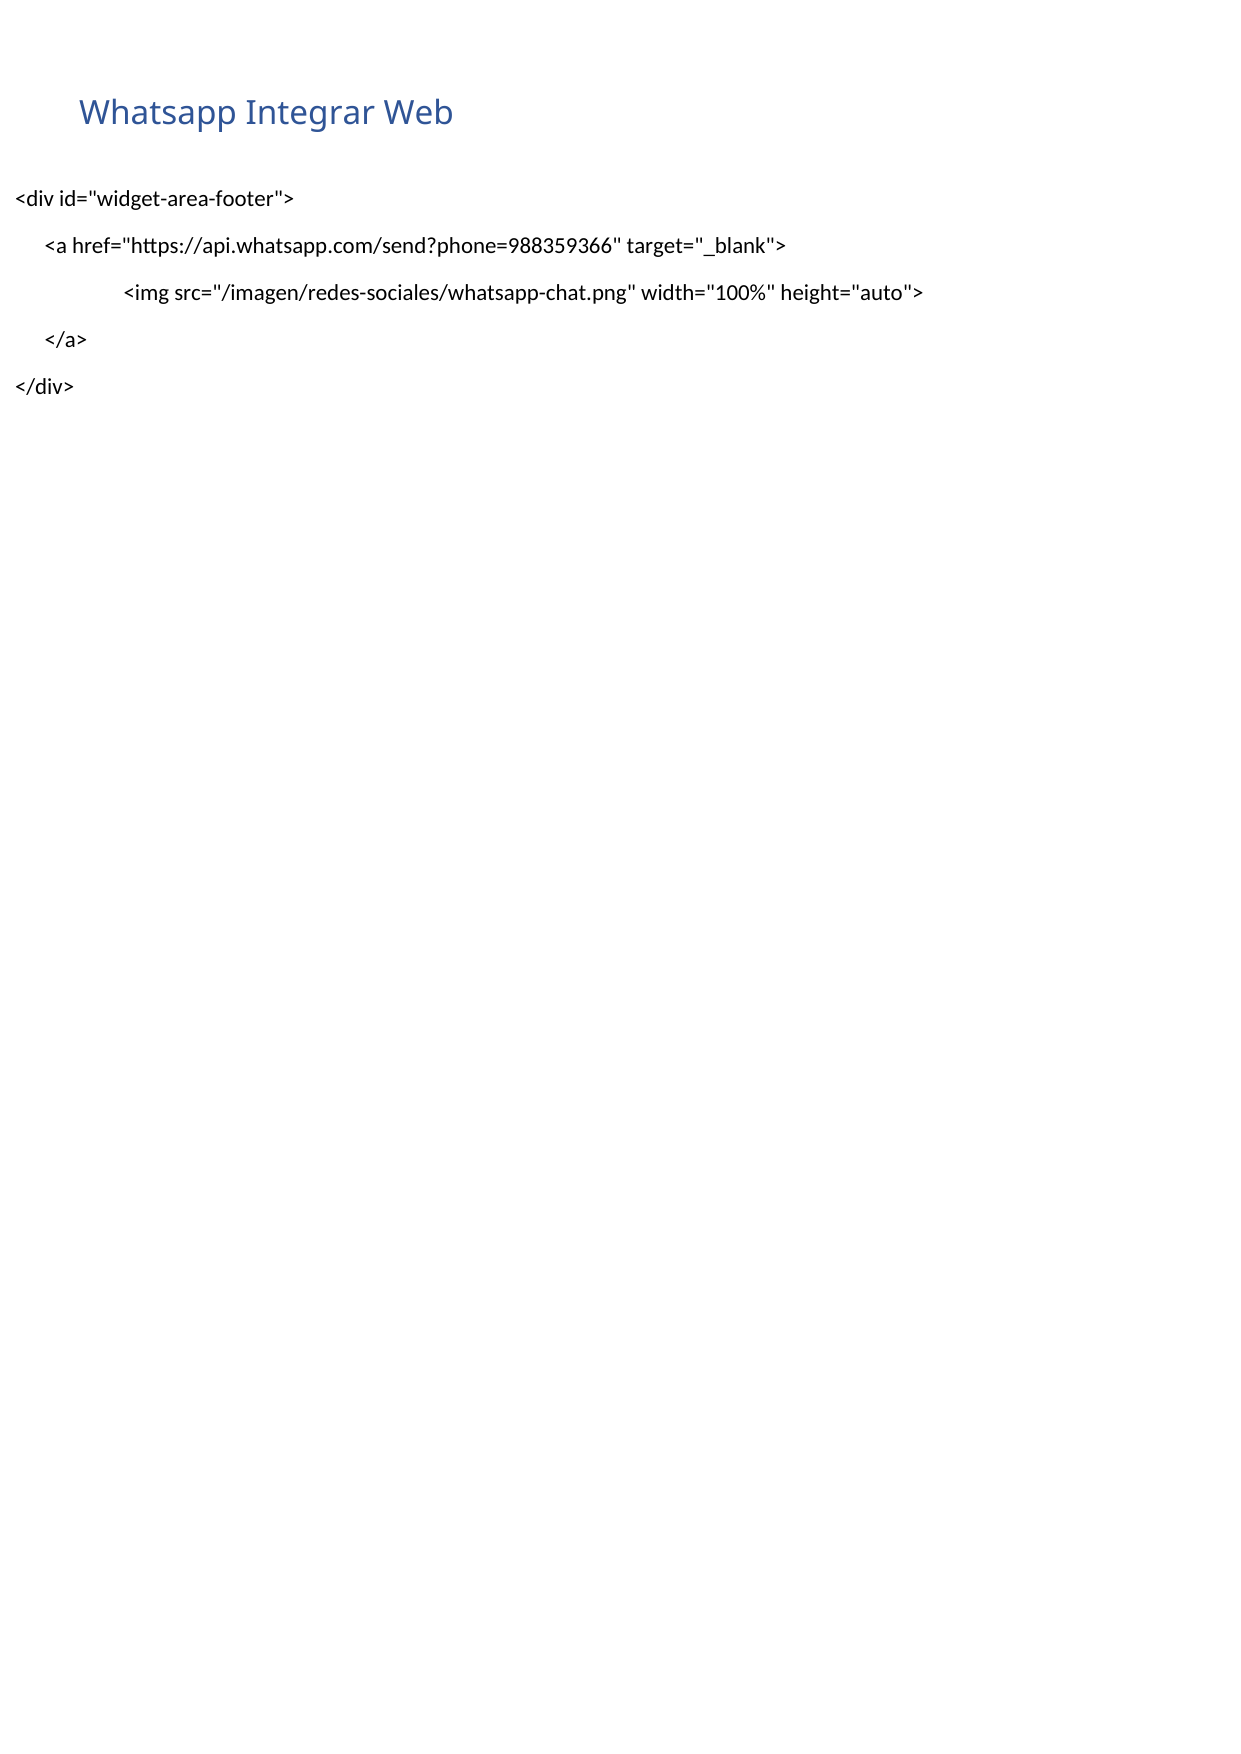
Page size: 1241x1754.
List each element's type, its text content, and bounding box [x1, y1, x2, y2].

text <a href="https://api.whatsapp.com/send?phone=988359366" target="_blank"> [15, 231, 1226, 259]
text </div> [15, 372, 1226, 400]
subtitle Whatsapp Integrar Web [44, 89, 1196, 134]
text </a> [15, 325, 1226, 353]
text <img src="/imagen/redes-sociales/whatsapp-chat.png" width="100%" height="auto"> [15, 278, 1226, 306]
text <div id="widget-area-footer"> [15, 184, 1226, 212]
